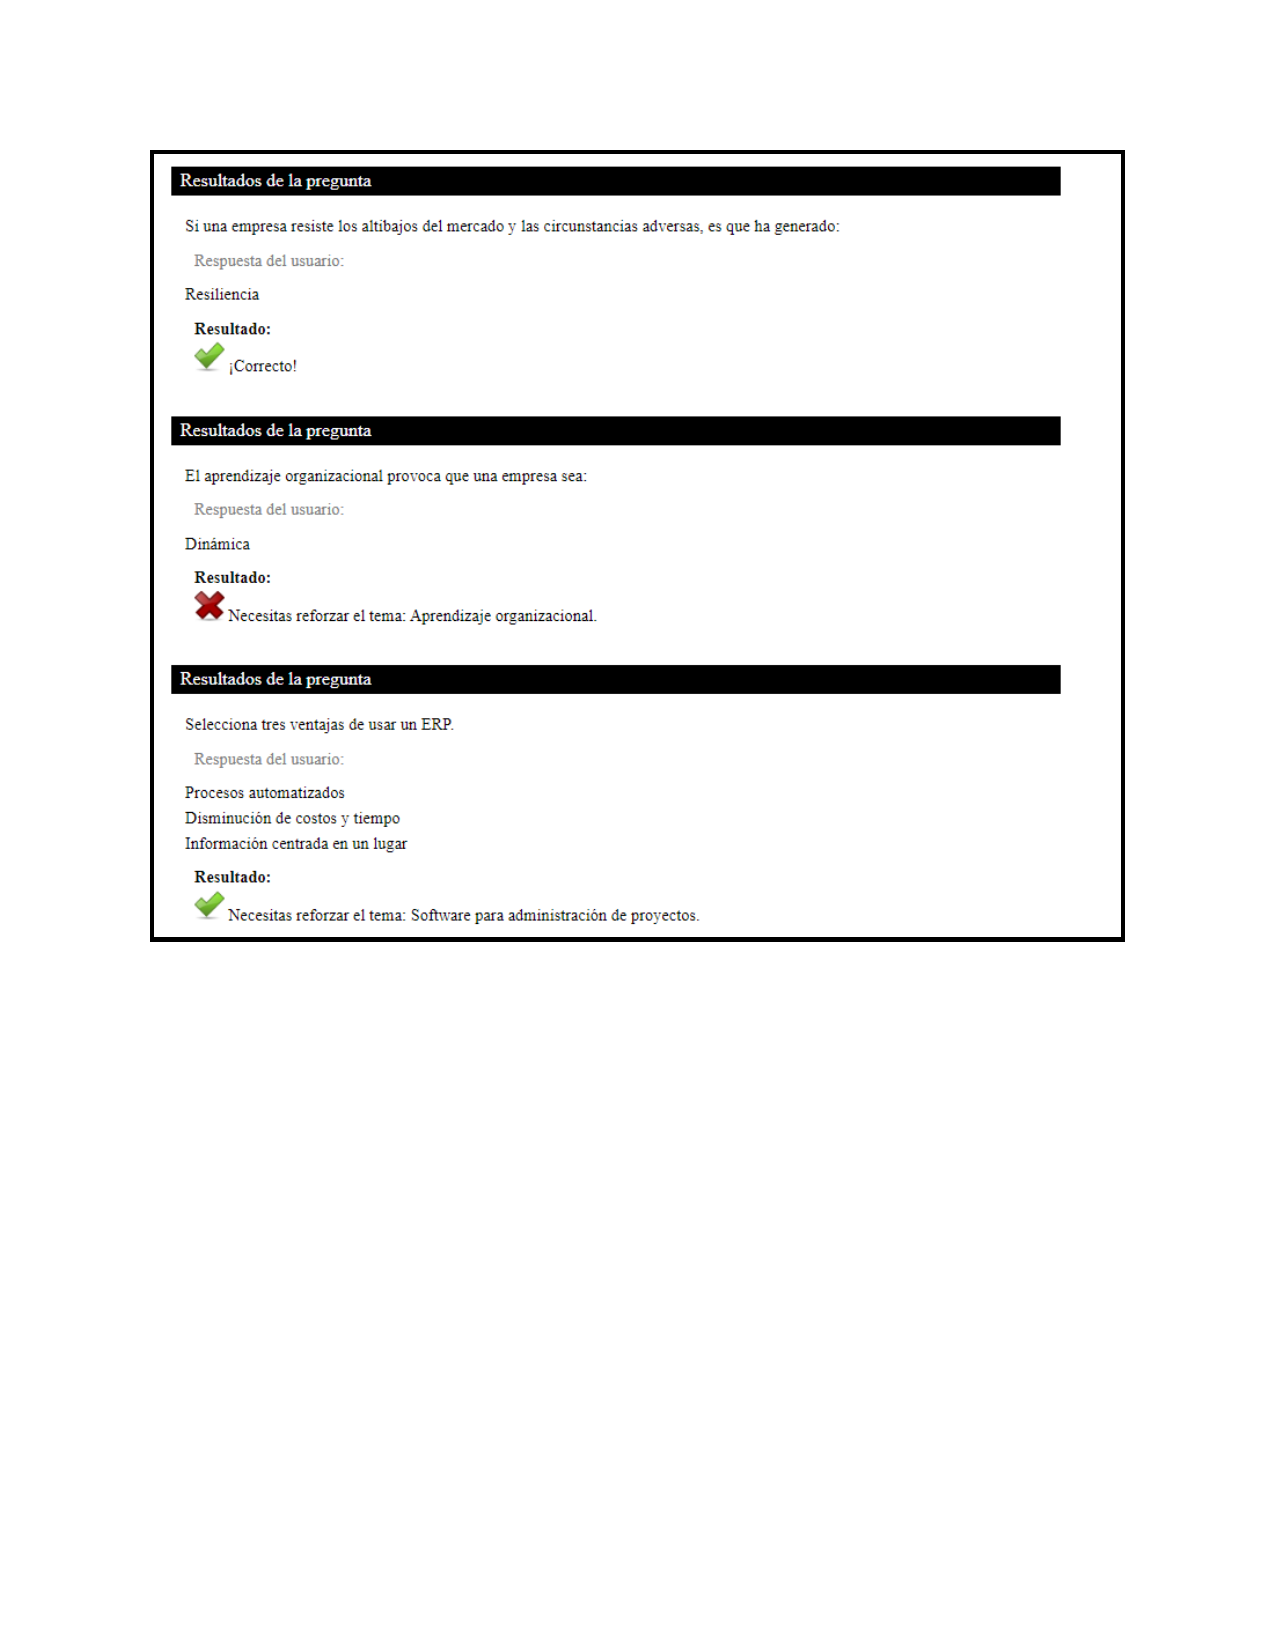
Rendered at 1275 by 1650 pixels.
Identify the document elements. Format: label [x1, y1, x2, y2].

picture [154, 154, 1121, 937]
